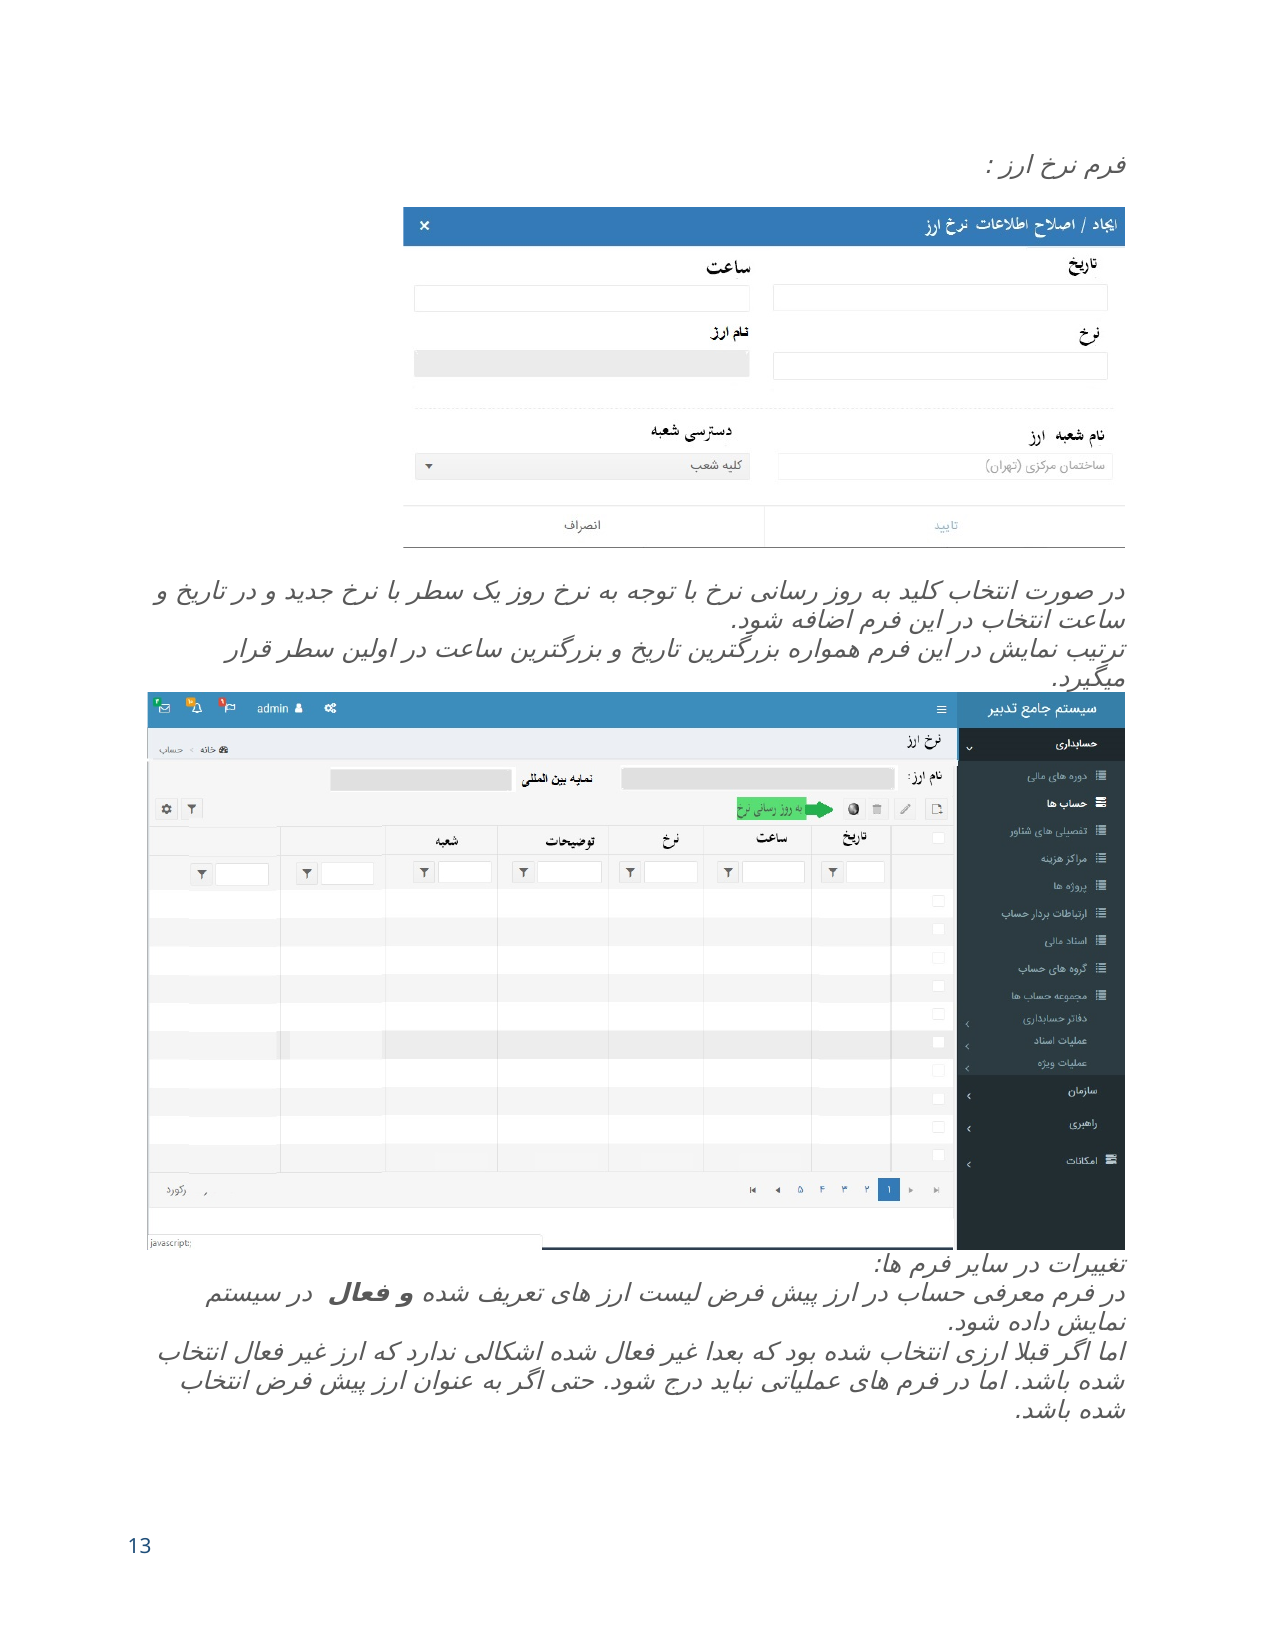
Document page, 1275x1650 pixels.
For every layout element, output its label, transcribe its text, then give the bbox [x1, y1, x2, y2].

picture [403, 207, 1125, 548]
text فرم نرخ ارز : [150, 150, 1125, 179]
text در صورت انتخاب کلید به روز رسانی نرخ با توجه به نرخ روز یک سطر با نرخ جدید و در تاریخ و ساعت انتخاب در این فرم اضافه شود. [150, 576, 1125, 634]
picture [147, 692, 1125, 1250]
text اما اگر قبلا ارزی انتخاب شده بود که بعدا غیر فعال شده اشکالی ندارد که ارز غیر فعال انتخاب شده باشد. اما در فرم های عملیاتی نباید درج شود. حتی اگر به عنوان ارز پیش فرض انتخاب شده باشد. [150, 1337, 1125, 1424]
text تغییرات در سایر فرم ها: [150, 1250, 1125, 1278]
text در فرم معرفی حساب در ارز پیش فرض لیست ارز های تعریف شده و فعال در سیستم نمایش داده شود. [150, 1278, 1125, 1337]
text ترتیب نمایش در این فرم همواره بزرگترین تاریخ و بزرگترین ساعت در اولین سطر قرار میگیرد. [150, 634, 1125, 692]
